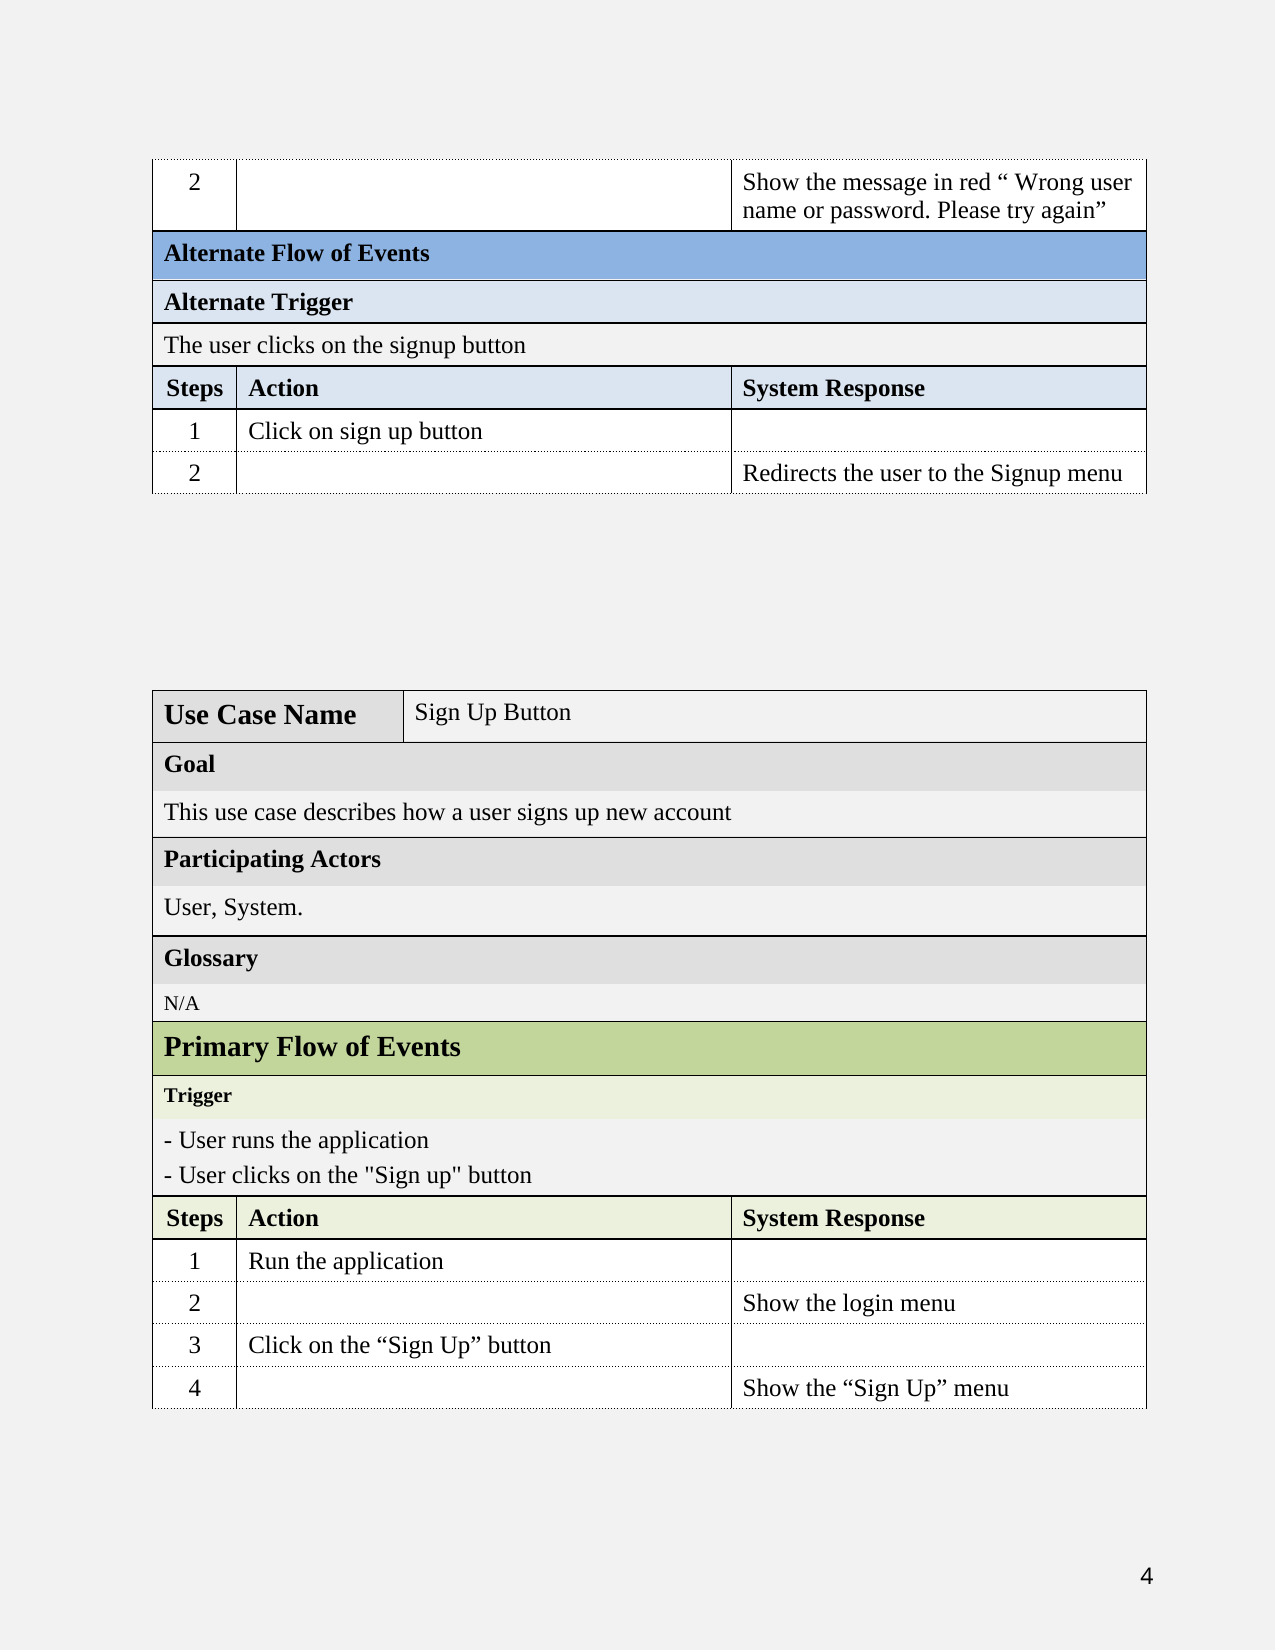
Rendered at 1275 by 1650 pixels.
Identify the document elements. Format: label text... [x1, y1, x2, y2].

table_cell 1 [153, 1240, 236, 1281]
table_cell User, System. [153, 886, 1146, 935]
table_cell 3 [153, 1323, 236, 1366]
table_cell Action [237, 1197, 731, 1238]
table_cell Glossary [153, 937, 1146, 984]
table_cell 2 [153, 1281, 236, 1323]
table_cell 1 [153, 410, 236, 451]
table_cell [732, 1240, 1146, 1281]
table_cell [237, 159, 731, 230]
table_cell Show the login menu [732, 1281, 1146, 1323]
table_cell Participating Actors [153, 838, 1146, 886]
table_cell Run the application [237, 1240, 731, 1281]
table_cell System Response [732, 367, 1146, 408]
table_cell 4 [153, 1366, 236, 1408]
table_cell [732, 1323, 1146, 1366]
table_cell Trigger [153, 1076, 1146, 1119]
table_cell Click on the “Sign Up” button [237, 1323, 731, 1366]
table_cell [732, 410, 1146, 451]
table_cell - User runs the application - User clicks on the "Sign up" button [153, 1119, 1146, 1195]
table_cell System Response [732, 1197, 1146, 1238]
table_cell Alternate Trigger [153, 281, 1146, 322]
table_cell Alternate Flow of Events [153, 232, 1146, 279]
table_cell Goal [153, 743, 1146, 791]
table_cell [237, 1366, 731, 1408]
table_cell 2 [153, 451, 236, 493]
table_cell Redirects the user to the Signup menu [732, 451, 1146, 493]
table_cell Show the message in red “ Wrong user name or password. Please try again” [731, 159, 1146, 230]
table_header Use Case Name [153, 691, 403, 741]
table_cell [237, 451, 731, 493]
table_cell Action [237, 367, 731, 408]
table_cell Steps [153, 367, 236, 408]
table_cell Primary Flow of Events [153, 1022, 1146, 1075]
table_cell Show the “Sign Up” menu [732, 1366, 1146, 1408]
table_cell The user clicks on the signup button [153, 324, 1146, 365]
table_cell Click on sign up button [237, 410, 731, 451]
table_cell 2 [153, 159, 236, 230]
table_cell This use case describes how a user signs up new account [153, 791, 1146, 836]
table_header Sign Up Button [404, 691, 1146, 741]
table_cell N/A [153, 984, 1146, 1021]
table_cell [237, 1281, 731, 1323]
table_cell Steps [153, 1197, 236, 1238]
